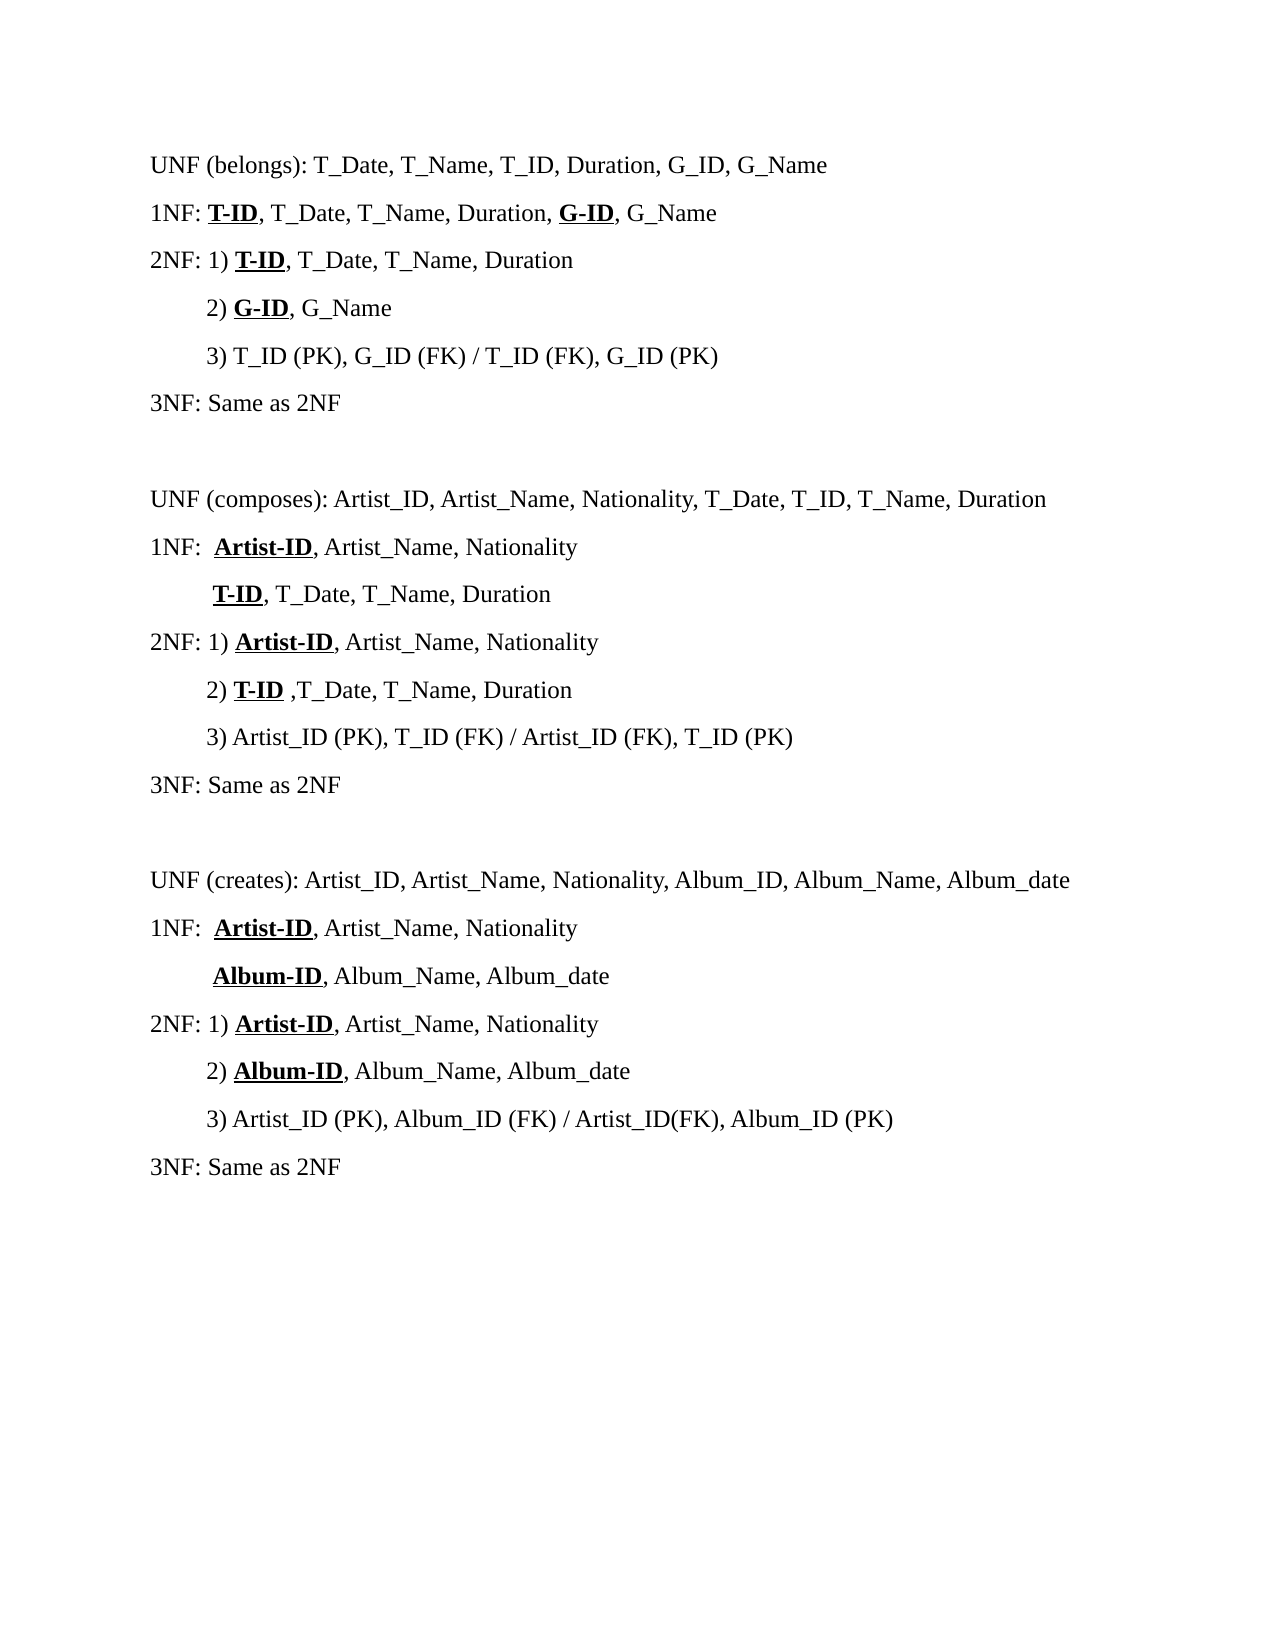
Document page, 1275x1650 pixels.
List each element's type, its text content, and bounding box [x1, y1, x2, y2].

text 2) T-ID ,T_Date, T_Name, Duration [150, 675, 1125, 703]
text T-ID, T_Date, T_Name, Duration [150, 579, 1125, 608]
text 2NF: 1) Artist-ID, Artist_Name, Nationality [150, 627, 1125, 656]
text UNF (creates): Artist_ID, Artist_Name, Nationality, Album_ID, Album_Name, Album_date [150, 866, 1125, 894]
text 2NF: 1) Artist-ID, Artist_Name, Nationality [150, 1009, 1125, 1037]
text 3NF: Same as 2NF [150, 1152, 1125, 1181]
text UNF (belongs): T_Date, T_Name, T_ID, Duration, G_ID, G_Name [150, 150, 1125, 179]
text 3) Artist_ID (PK), T_ID (FK) / Artist_ID (FK), T_ID (PK) [150, 722, 1125, 751]
text 2) Album-ID, Album_Name, Album_date [150, 1056, 1125, 1085]
text 1NF: Artist-ID, Artist_Name, Nationality [150, 532, 1125, 560]
text 3NF: Same as 2NF [150, 770, 1125, 799]
text Album-ID, Album_Name, Album_date [150, 961, 1125, 990]
text 2) G-ID, G_Name [150, 293, 1125, 322]
text 1NF: T-ID, T_Date, T_Name, Duration, G-ID, G_Name [150, 198, 1125, 226]
text 2NF: 1) T-ID, T_Date, T_Name, Duration [150, 245, 1125, 274]
text 1NF: Artist-ID, Artist_Name, Nationality [150, 913, 1125, 942]
text 3) Artist_ID (PK), Album_ID (FK) / Artist_ID(FK), Album_ID (PK) [150, 1104, 1125, 1133]
text 3NF: Same as 2NF [150, 388, 1125, 417]
text 3) T_ID (PK), G_ID (FK) / T_ID (FK), G_ID (PK) [150, 341, 1125, 369]
text UNF (composes): Artist_ID, Artist_Name, Nationality, T_Date, T_ID, T_Name, Duration [150, 484, 1125, 513]
